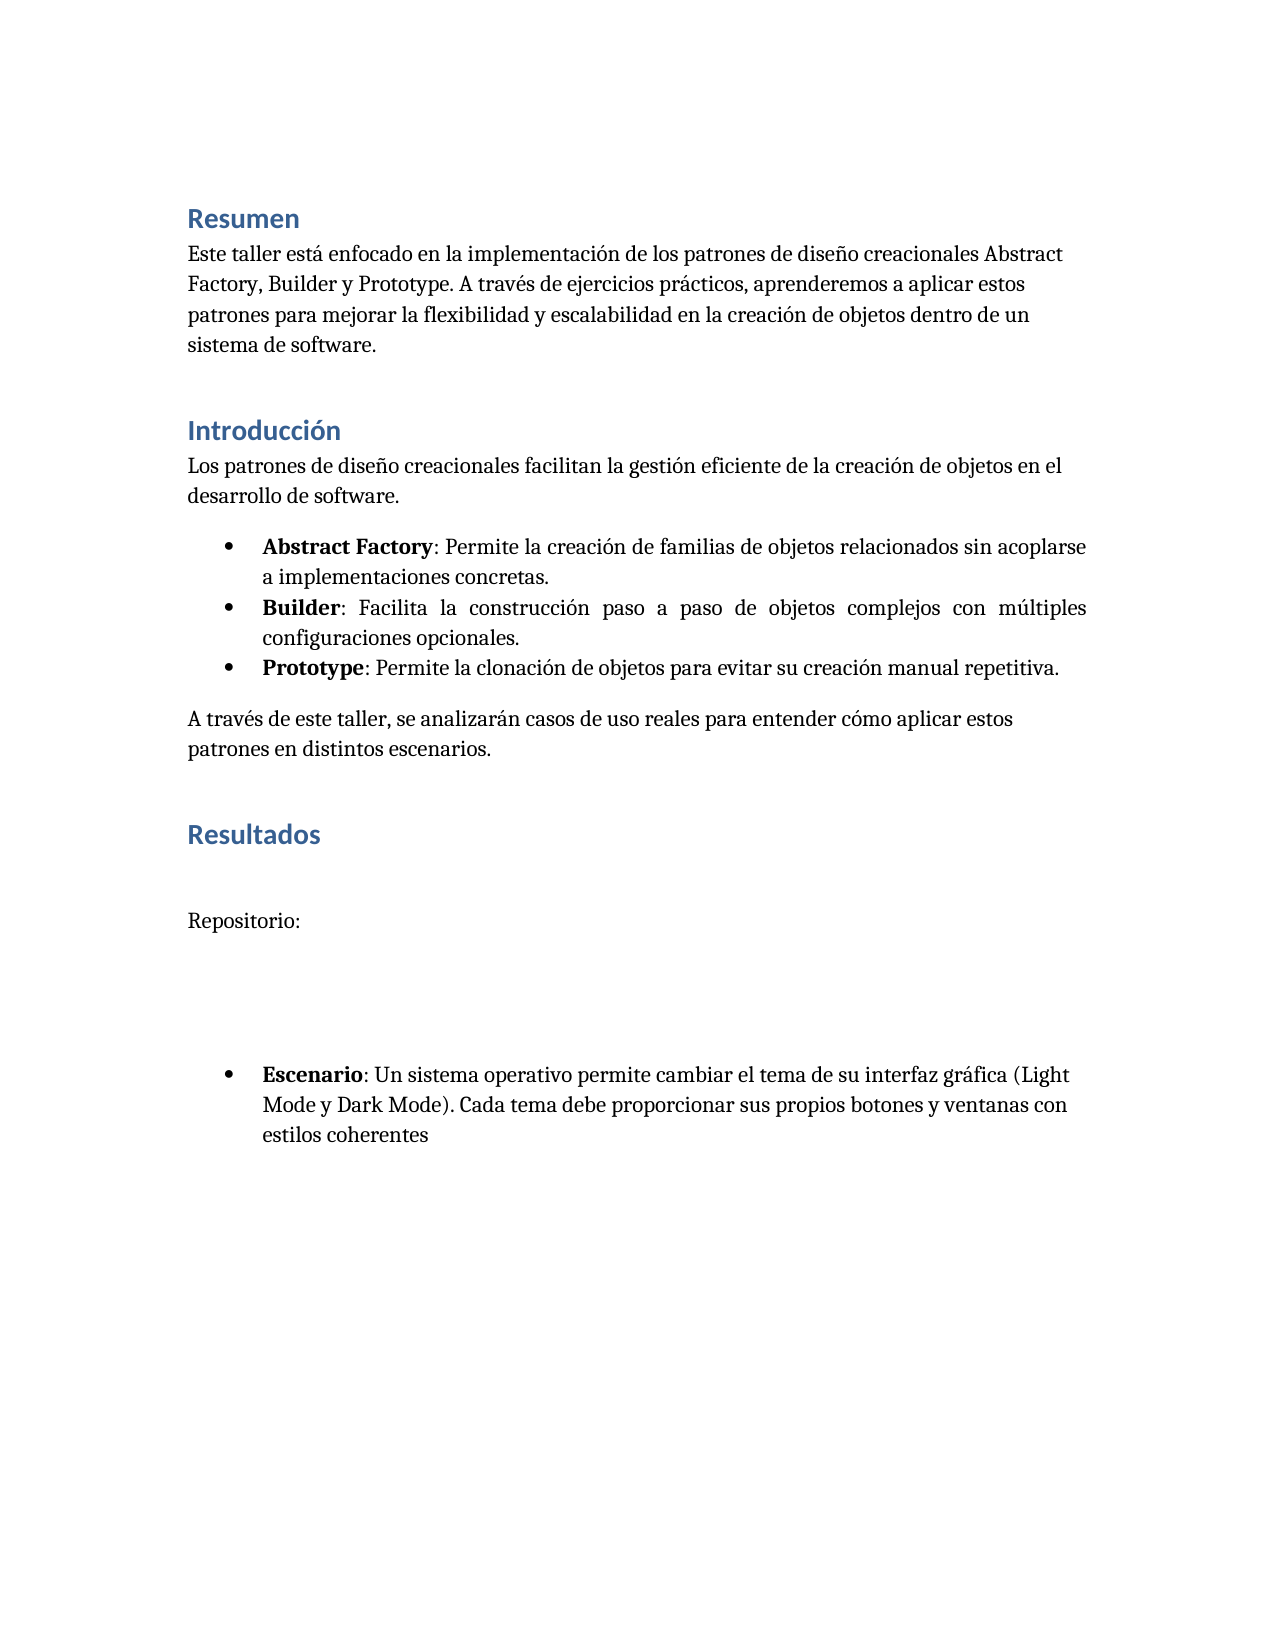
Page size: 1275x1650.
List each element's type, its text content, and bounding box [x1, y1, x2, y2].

list Builder: Facilita la construcción paso a paso de objetos complejos con múltiples configuraciones opcionales. [225, 594, 1087, 651]
subtitle Resultados [187, 816, 1087, 852]
text Repositorio: [187, 908, 1087, 934]
list Abstract Factory: Permite la creación de familias de objetos relacionados sin acoplarse a implementaciones concretas. [225, 534, 1087, 591]
text Este taller está enfocado en la implementación de los patrones de diseño creacionales Abstract Factory, Builder y Prototype. A través de ejercicios prácticos, aprenderemos a aplicar estos patrones para mejorar la flexibilidad y escalabilidad en la creación de objetos dentro de un sistema de software. [187, 241, 1087, 358]
text A través de este taller, se analizarán casos de uso reales para entender cómo aplicar estos patrones en distintos escenarios. [187, 706, 1087, 762]
list Escenario: Un sistema operativo permite cambiar el tema de su interfaz gráfica (Light Mode y Dark Mode). Cada tema debe proporcionar sus propios botones y ventanas con estilos coherentes [225, 1061, 1087, 1148]
subtitle Introducción [187, 412, 1087, 447]
list Prototype: Permite la clonación de objetos para evitar su creación manual repetitiva. [225, 655, 1087, 681]
subtitle Resumen [187, 200, 1087, 236]
text Los patrones de diseño creacionales facilitan la gestión eficiente de la creación de objetos en el desarrollo de software. [187, 453, 1087, 509]
